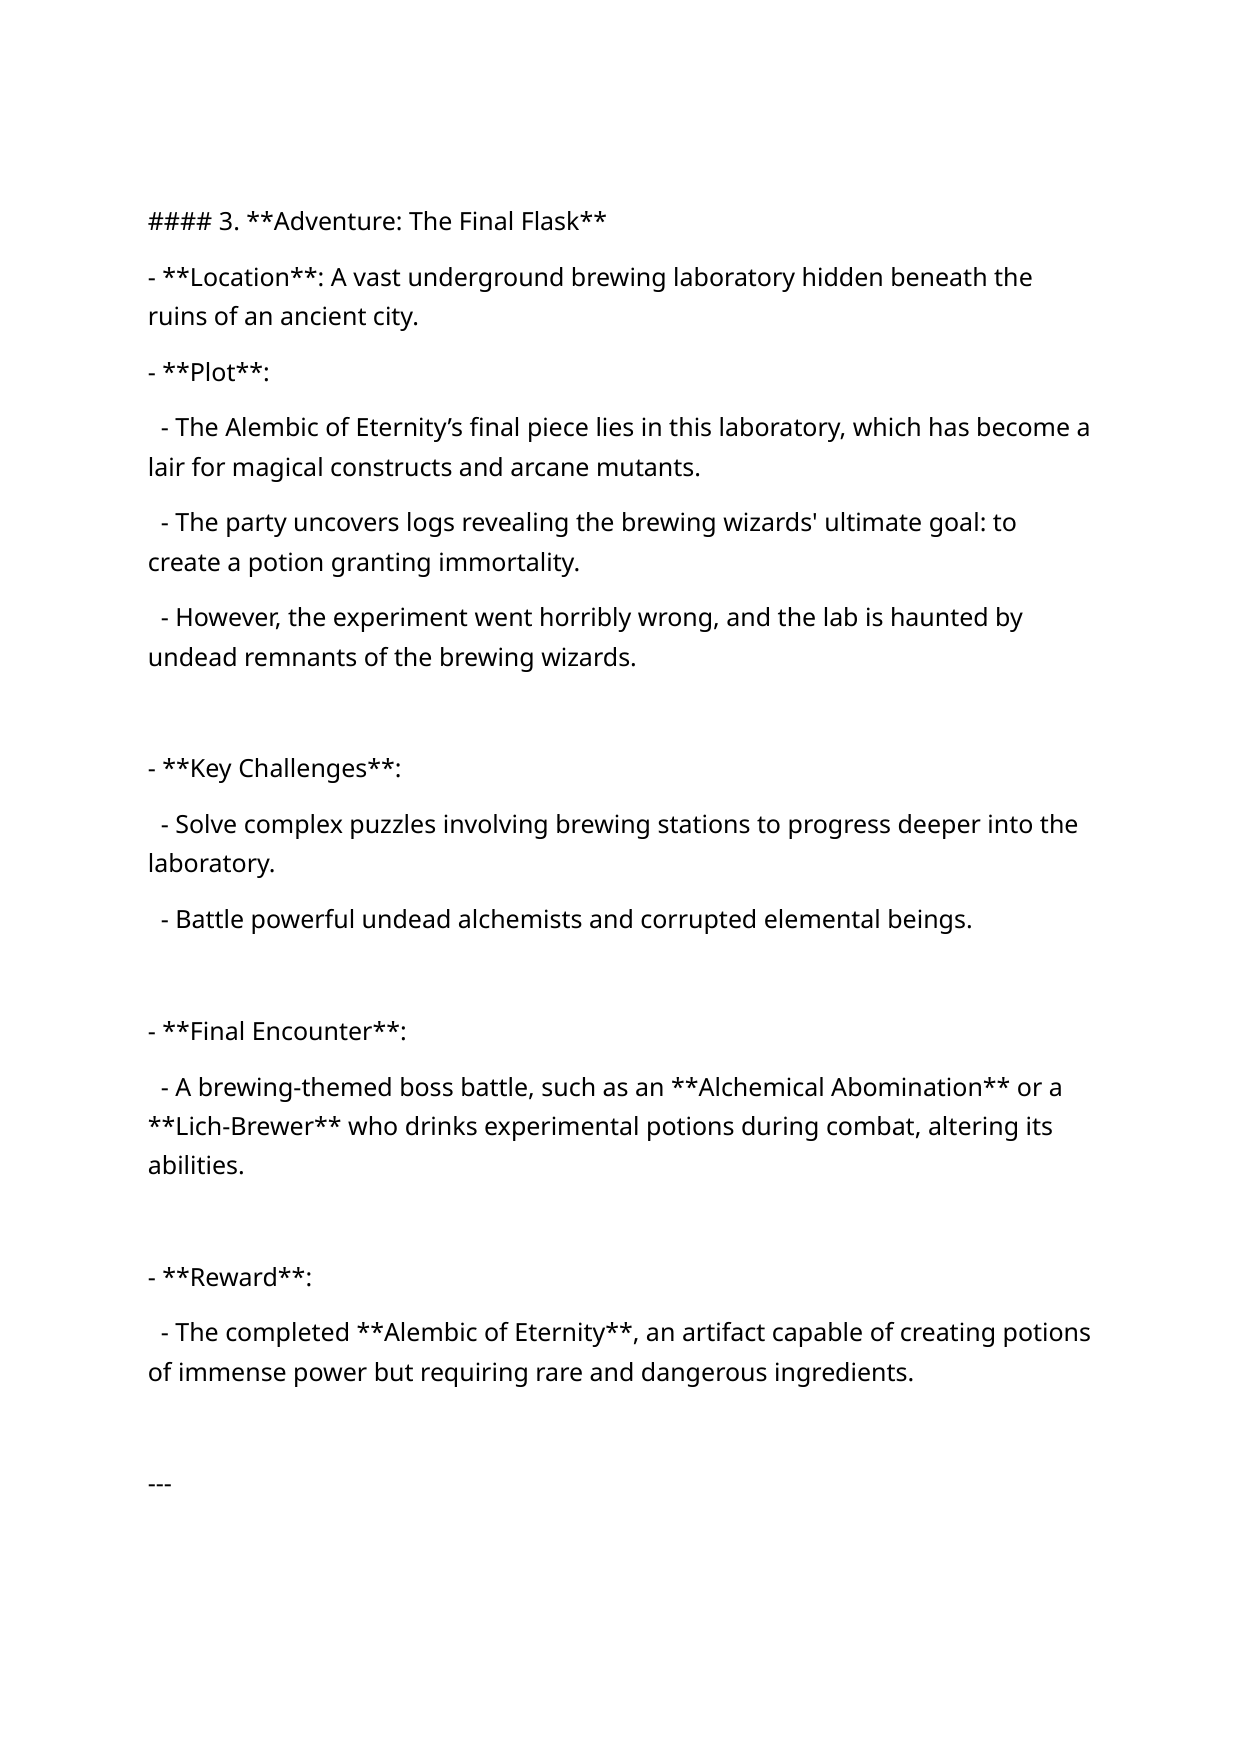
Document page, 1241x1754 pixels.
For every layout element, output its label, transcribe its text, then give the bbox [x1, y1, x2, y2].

text - The Alembic of Eternity’s final piece lies in this laboratory, which has become a lair for magical constructs and arcane mutants. [148, 410, 1093, 483]
text - **Plot**: [148, 354, 1093, 388]
text - Battle powerful undead alchemists and corrupted elemental beings. [148, 902, 1093, 936]
text - However, the experiment went horribly wrong, and the lab is haunted by undead remnants of the brewing wizards. [148, 600, 1093, 673]
text - The party uncovers logs revealing the brewing wizards' ultimate goal: to create a potion granting immortality. [148, 505, 1093, 578]
text - **Reward**: [148, 1259, 1093, 1293]
text - **Key Challenges**: [148, 751, 1093, 785]
text #### 3. **Adventure: The Final Flask** [148, 203, 1093, 237]
text --- [148, 1466, 1093, 1500]
text - **Final Encounter**: [148, 1013, 1093, 1047]
text - The completed **Alembic of Eternity**, an artifact capable of creating potions of immense power but requiring rare and dangerous ingredients. [148, 1315, 1093, 1388]
text - A brewing-themed boss battle, such as an **Alchemical Abomination** or a **Lich-Brewer** who drinks experimental potions during combat, altering its abilities. [148, 1069, 1093, 1182]
text - **Location**: A vast underground brewing laboratory hidden beneath the ruins of an ancient city. [148, 259, 1093, 332]
text - Solve complex puzzles involving brewing stations to progress deeper into the laboratory. [148, 807, 1093, 880]
